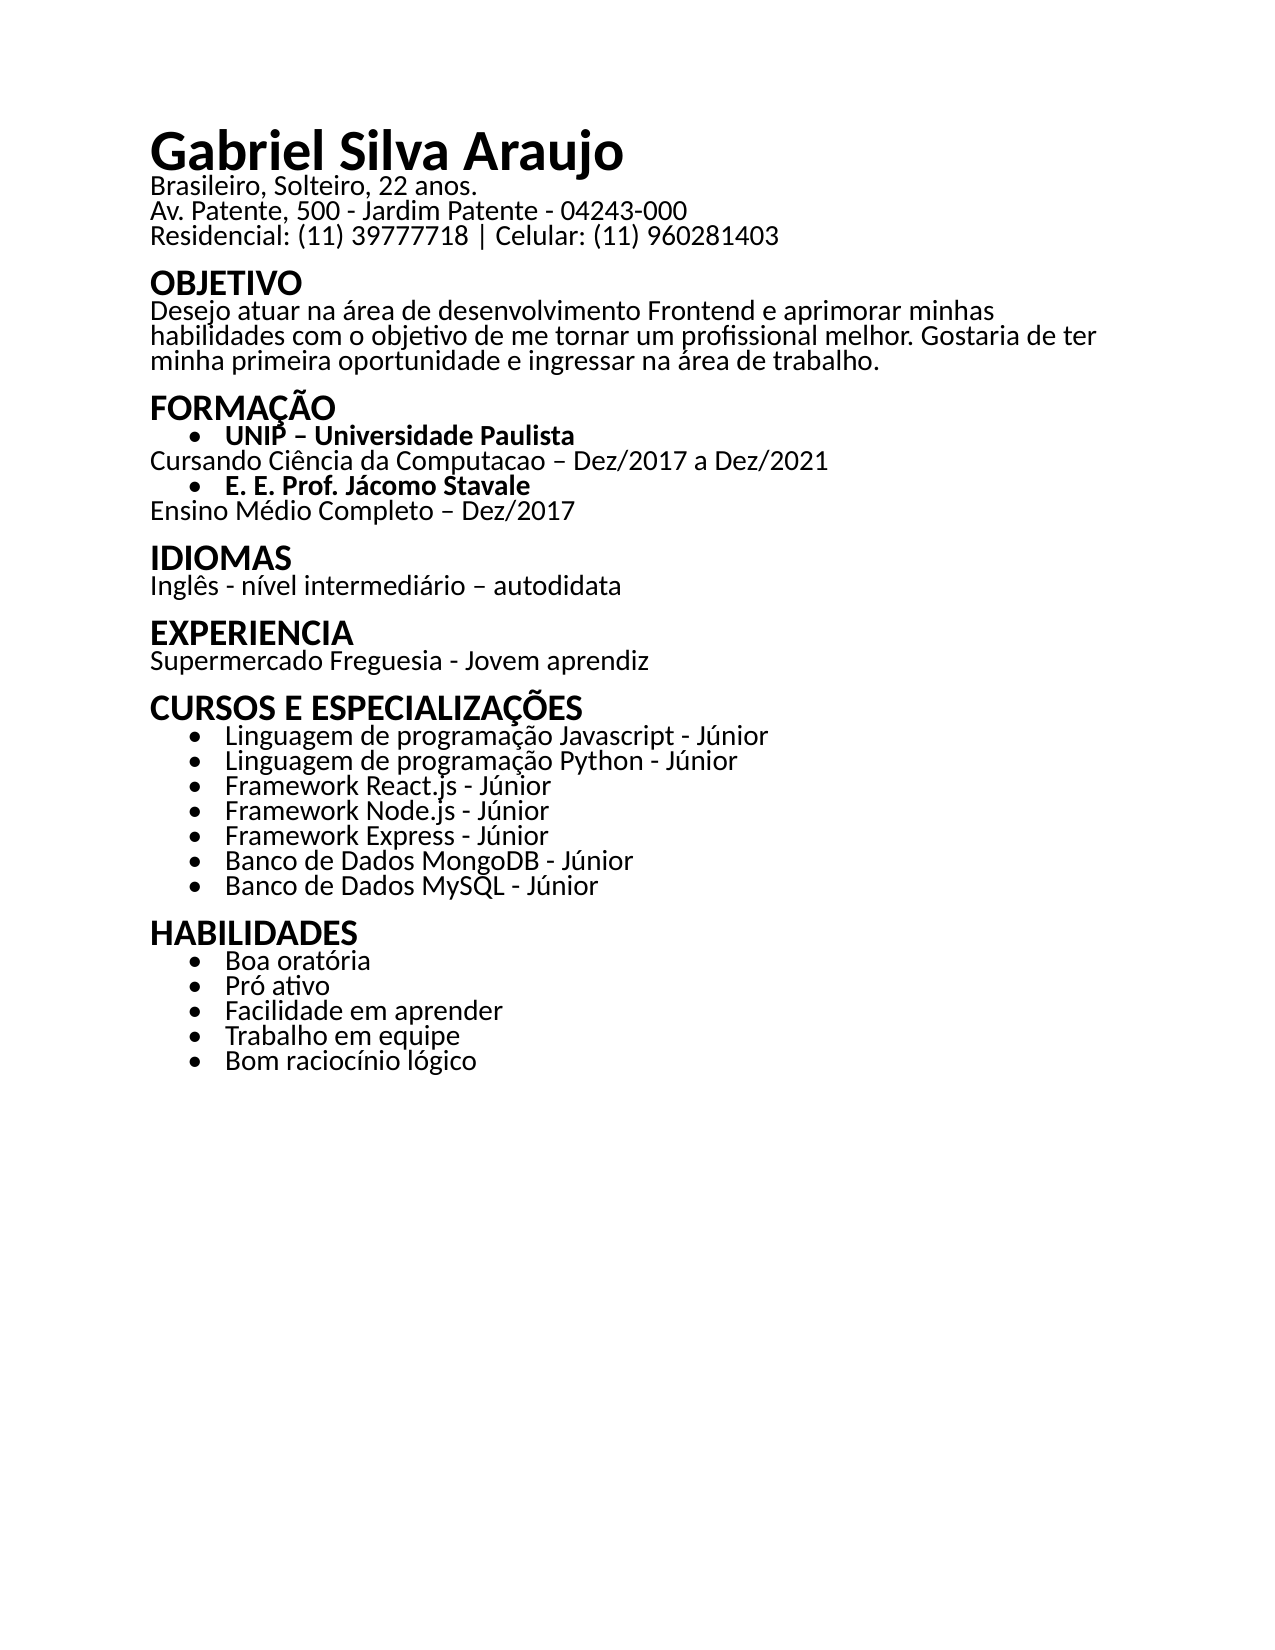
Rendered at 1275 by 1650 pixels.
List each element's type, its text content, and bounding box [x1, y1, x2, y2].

list Framework React.js - Júnior [187, 775, 1125, 800]
text HABILIDADES [150, 925, 1125, 950]
text Residencial: (11) 39777718 | Celular: (11) 960281403 [483, 225, 1125, 250]
text Inglês - nível intermediário – autodidata [150, 575, 1125, 600]
list Trabalho em equipe [187, 1025, 1125, 1050]
text CURSOS E ESPECIALIZAÇÕES [150, 700, 514, 725]
list Boa oratória [187, 950, 1125, 975]
text IDIOMAS [150, 550, 1125, 575]
text Gabriel Silva Araujo [589, 150, 1125, 175]
text Av. Patente, 500 - Jardim Patente - 04243-000 [150, 200, 1125, 225]
list Framework Express - Júnior [187, 825, 1125, 850]
text Supermercado Freguesia - Jovem aprendiz [150, 650, 1125, 675]
list Pró ativo [187, 975, 1125, 1000]
text Cursando Ciência da Computacao – Dez/2017 a Dez/2021 [150, 450, 1125, 475]
list Bom raciocínio lógico [187, 1050, 1125, 1075]
list Framework Node.js - Júnior [187, 800, 1125, 825]
text Desejo atuar na área de desenvolvimento Frontend e aprimorar minhas habilidades com o objetivo de me tornar um profissional melhor. Gostaria de ter minha primeira oportunidade e ingressar na área de trabalho. [150, 300, 1125, 375]
text FORMAÇÃO [274, 400, 1125, 425]
text Gabriel Silva Araujo [150, 150, 582, 175]
list Banco de Dados MongoDB - Júnior [187, 850, 1125, 875]
text Residencial: (11) 39777718 | Celular: (11) 960281403 [150, 225, 481, 250]
list Linguagem de programação Javascript - Júnior [187, 725, 1125, 750]
list UNIP – Universidade Paulista [187, 425, 1125, 450]
text CURSOS E ESPECIALIZAÇÕES [508, 700, 1125, 725]
list Linguagem de programação Python - Júnior [187, 750, 1125, 775]
text Brasileiro, Solteiro, 22 anos. [150, 175, 1125, 200]
list Banco de Dados MySQL - Júnior [187, 875, 1125, 900]
list Facilidade em aprender [187, 1000, 1125, 1025]
text Ensino Médio Completo – Dez/2017 [150, 500, 1125, 525]
text FORMAÇÃO [150, 400, 280, 425]
text EXPERIENCIA [150, 625, 1125, 650]
list E. E. Prof. Jácomo Stavale [187, 475, 1125, 500]
text OBJETIVO [150, 275, 1125, 300]
